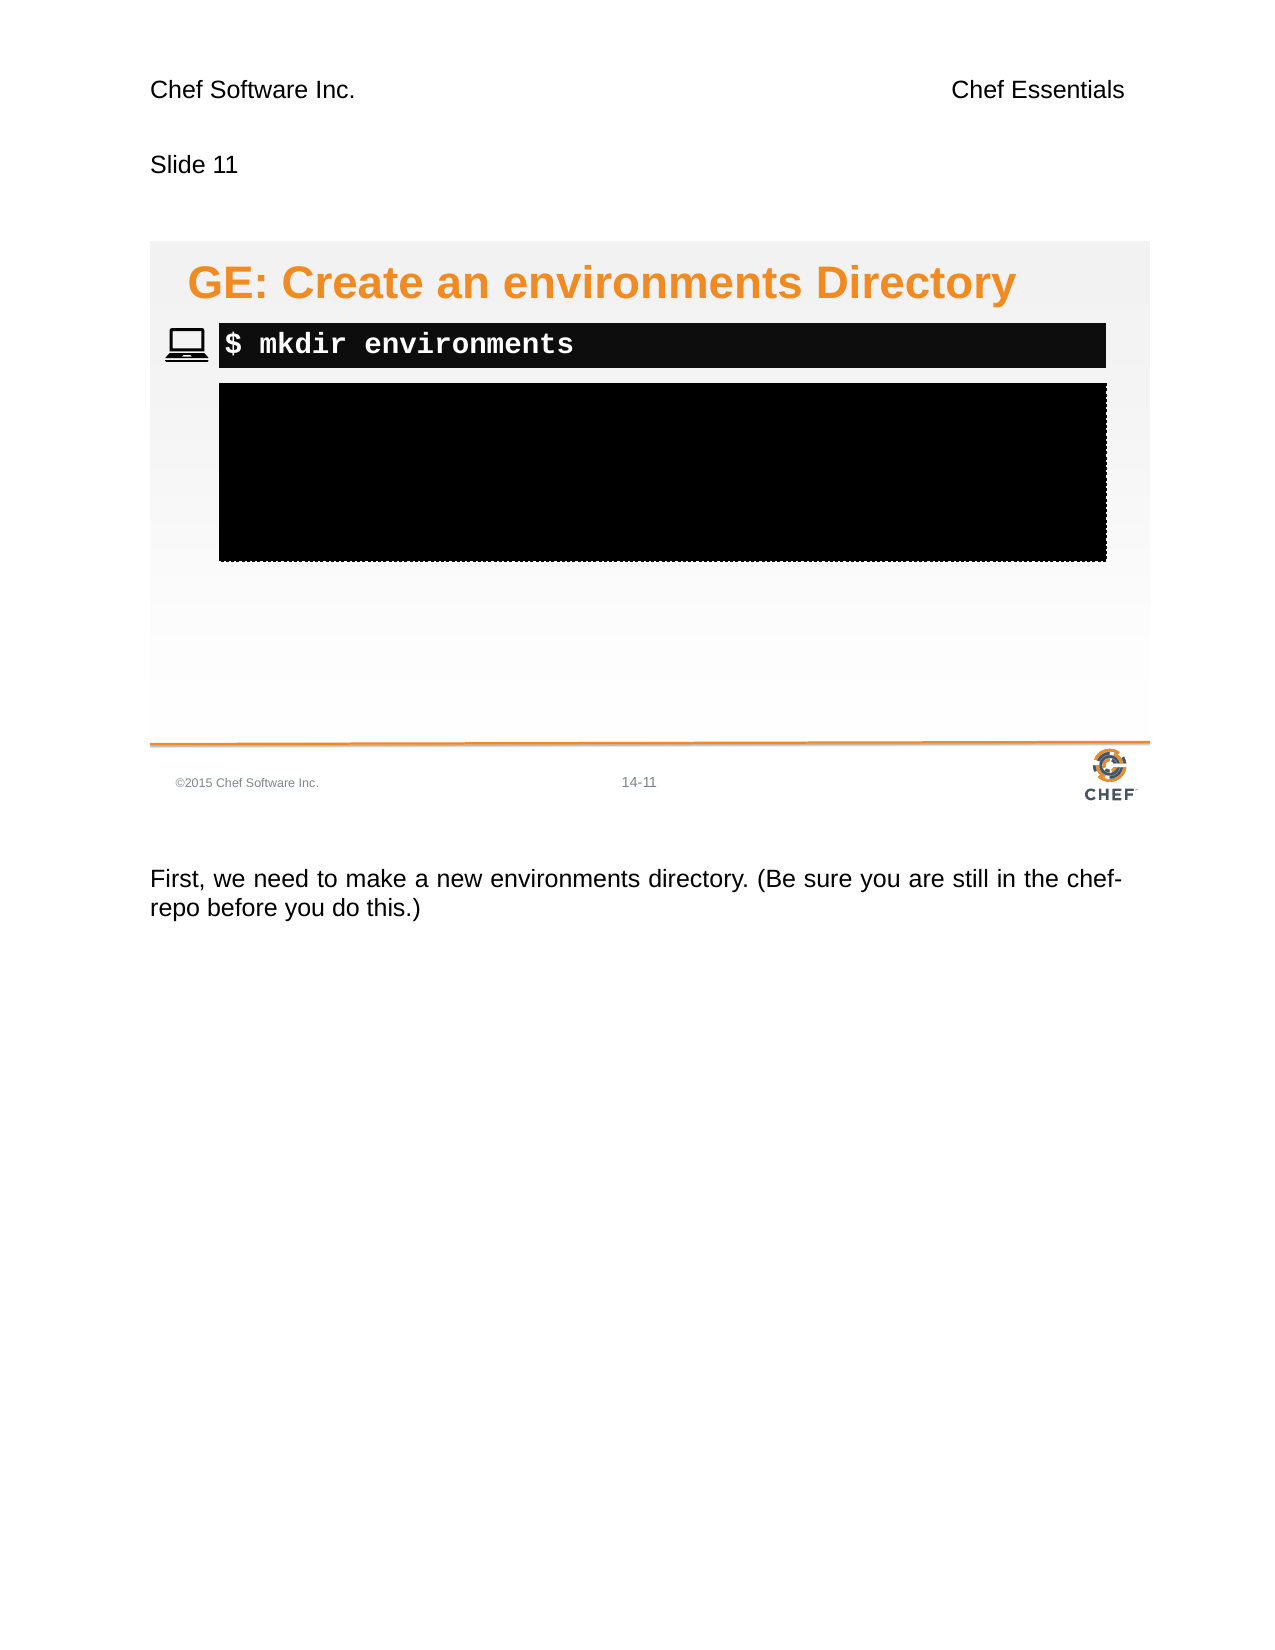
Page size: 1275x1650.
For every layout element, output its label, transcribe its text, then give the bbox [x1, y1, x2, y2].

text First, we need to make a new environments directory. (Be sure you are still in the chef-repo before you do this.) [150, 864, 1125, 921]
text Slide 11 [150, 150, 1125, 179]
